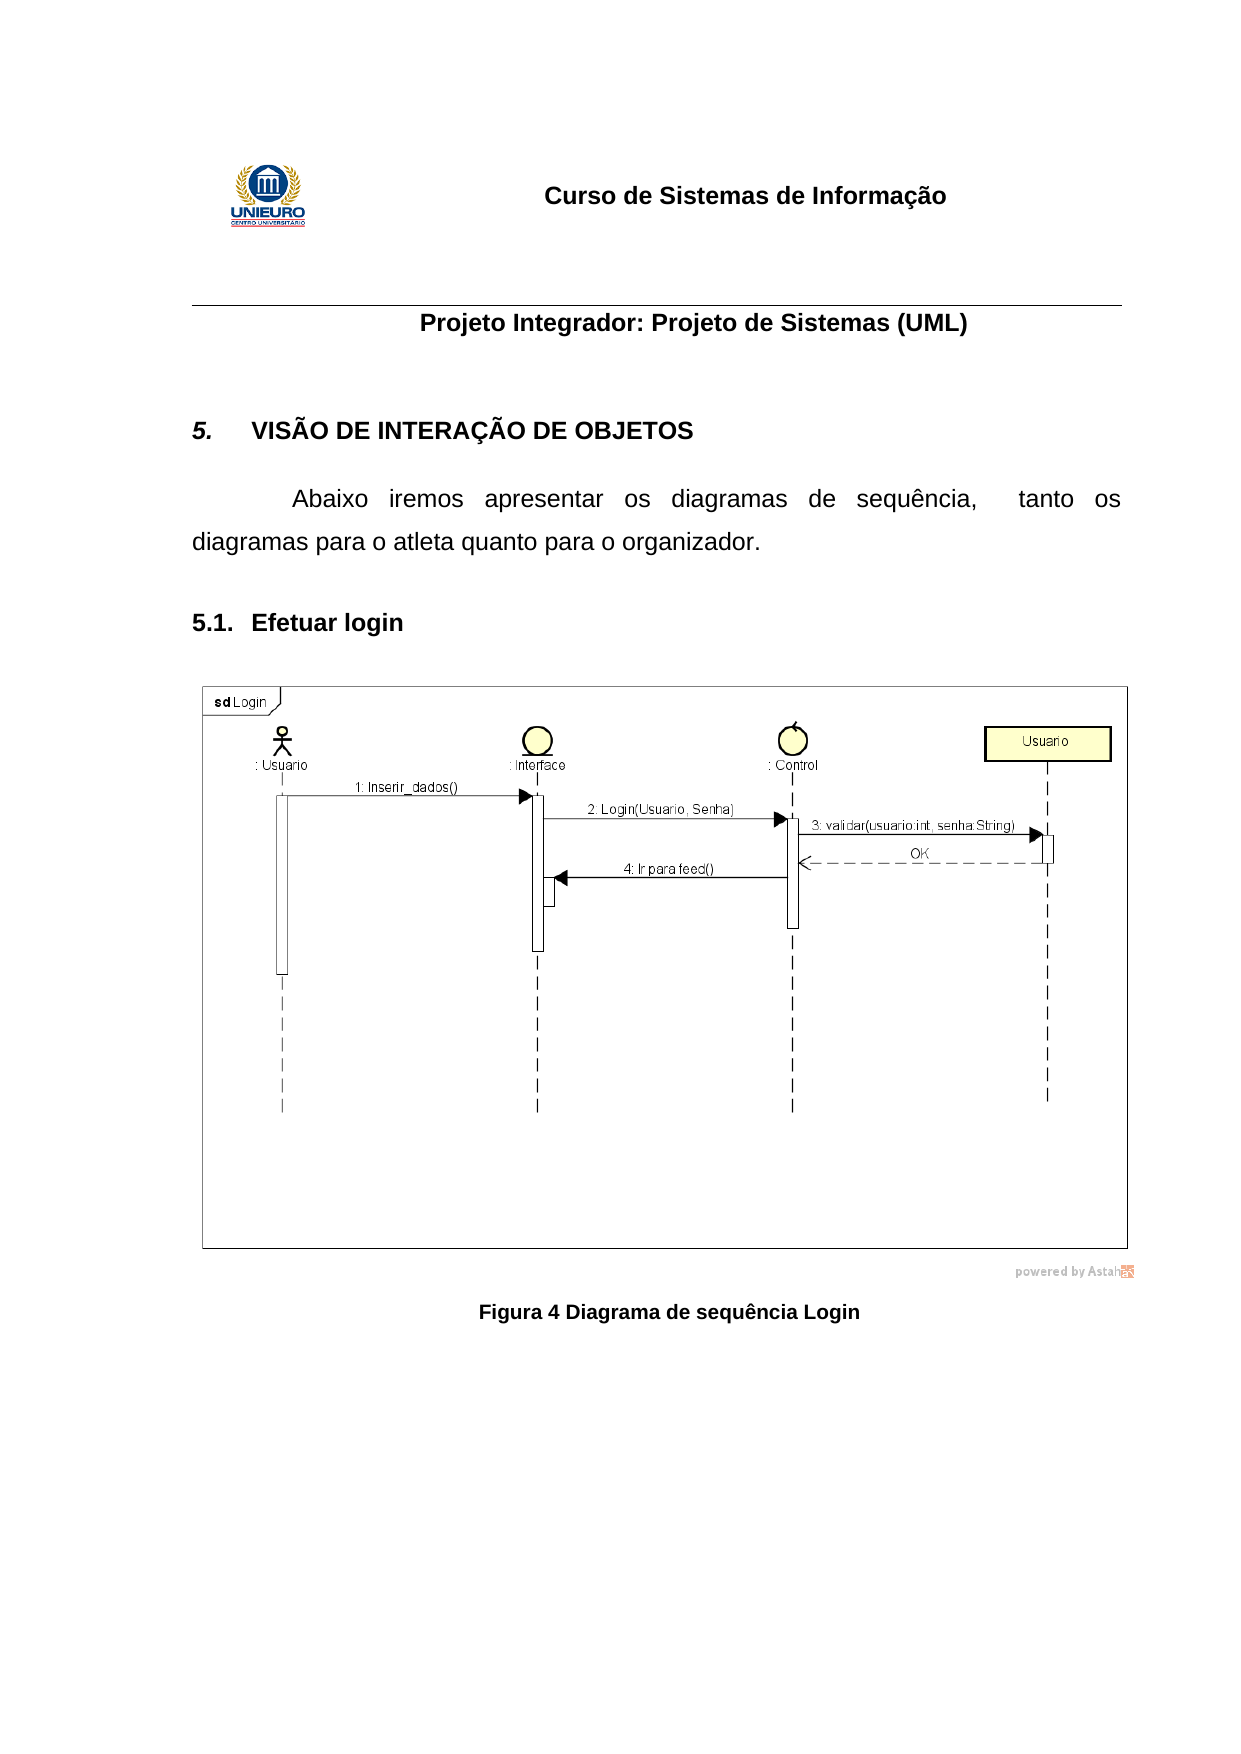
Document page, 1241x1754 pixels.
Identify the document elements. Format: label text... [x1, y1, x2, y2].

text Abaixo iremos apresentar os diagramas de sequência, tanto os diagramas para o atleta quanto para o organizador. [192, 484, 1122, 556]
subtitle Efetuar login [192, 608, 1122, 636]
picture [191, 675, 1138, 1282]
subtitle VISÃO DE INTERAÇÃO DE OBJETOS [192, 416, 1122, 444]
text Figura 4 Diagrama de sequência Login [217, 1300, 1122, 1324]
picture [200, 134, 335, 256]
